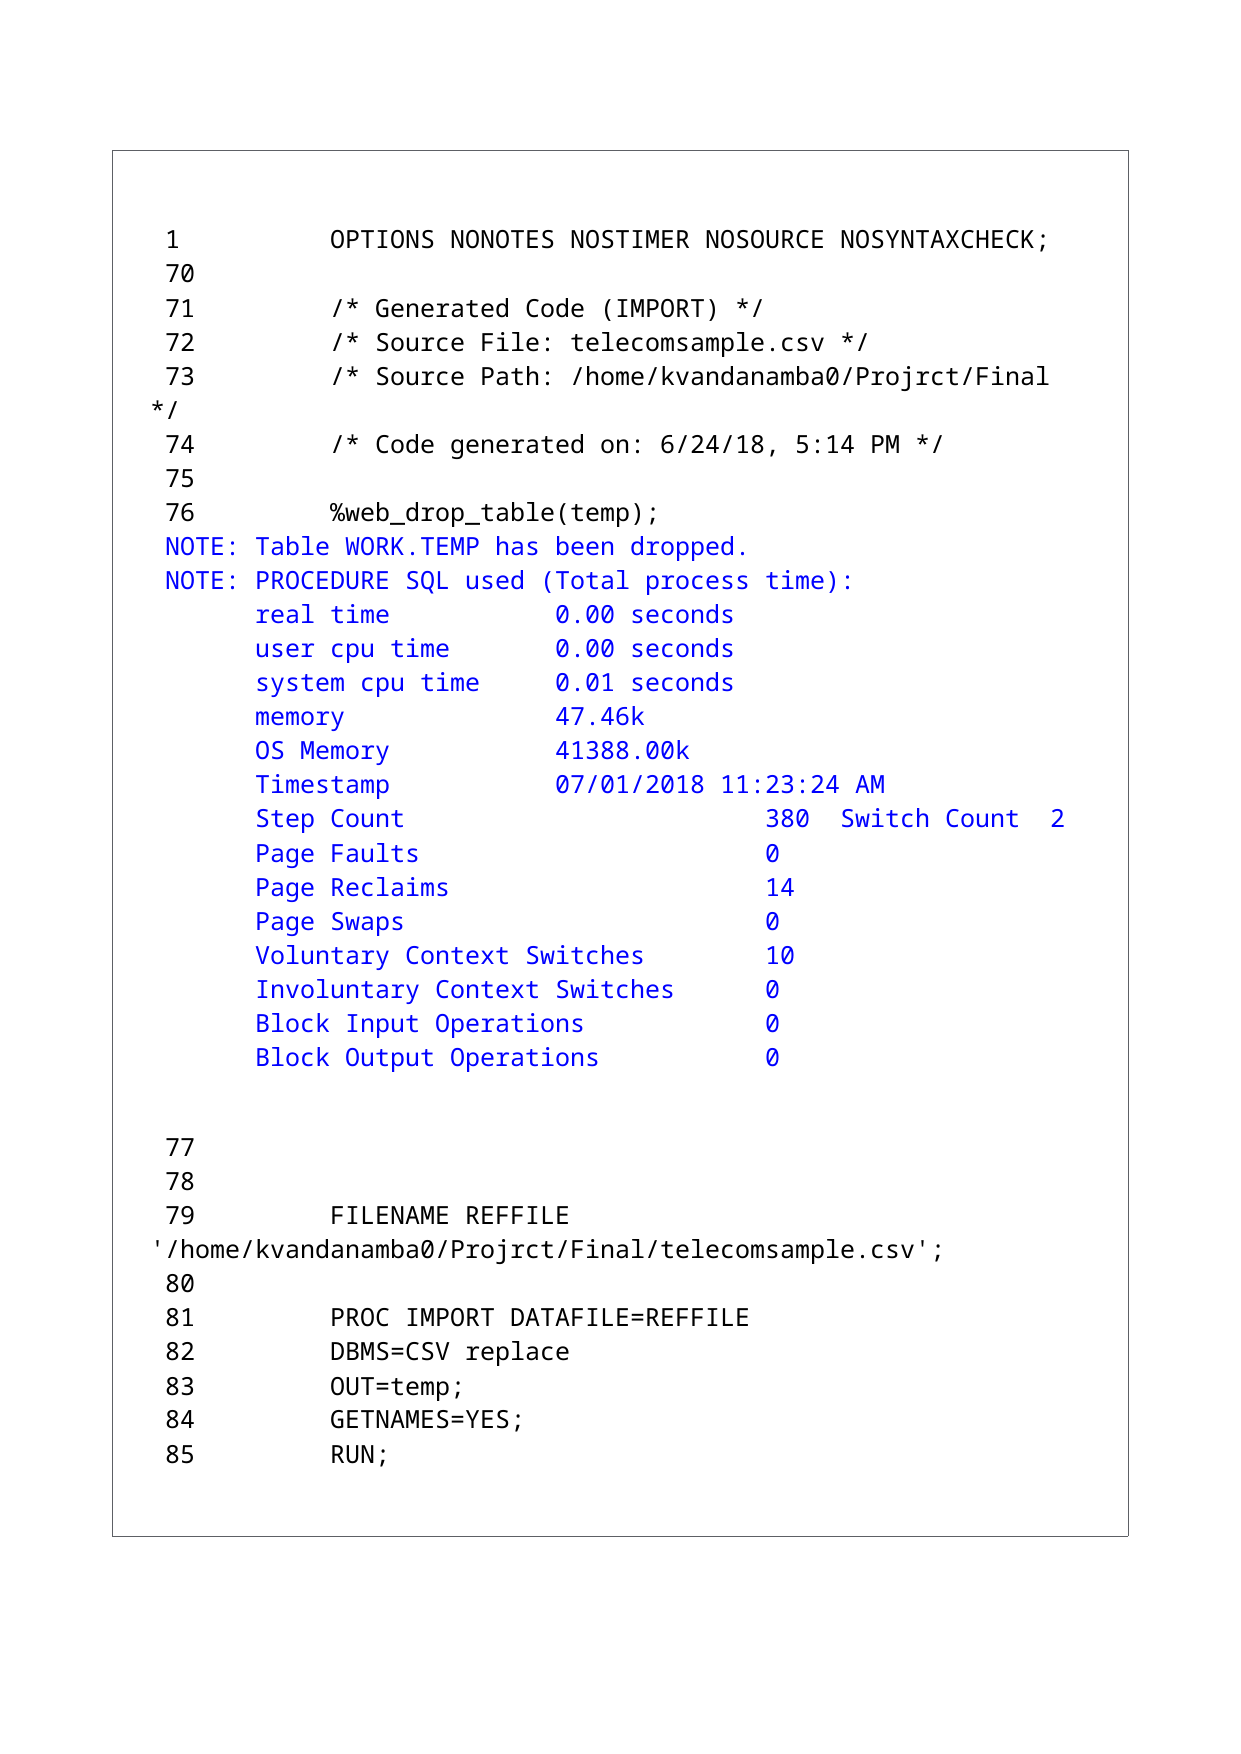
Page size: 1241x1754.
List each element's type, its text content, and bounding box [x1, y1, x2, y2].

text Block Output Operations 0 [150, 1039, 1090, 1074]
text Block Input Operations 0 [150, 1006, 1090, 1039]
text 77 [150, 1130, 1090, 1164]
text Involuntary Context Switches 0 [150, 971, 1090, 1006]
text Step Count 380 Switch Count 2 [150, 801, 1090, 835]
text 84 GETNAMES=YES; [150, 1402, 1090, 1436]
text Voluntary Context Switches 10 [150, 937, 1090, 971]
text real time 0.00 seconds [150, 597, 1090, 631]
text NOTE: Table WORK.TEMP has been dropped. [150, 529, 1090, 563]
text 85 RUN; [150, 1436, 1090, 1470]
text 72 /* Source File: telecomsample.csv */ [150, 324, 1090, 358]
text 1 OPTIONS NONOTES NOSTIMER NOSOURCE NOSYNTAXCHECK; [150, 222, 1090, 256]
text Page Reclaims 14 [150, 869, 1090, 903]
text system cpu time 0.01 seconds [150, 665, 1090, 699]
text NOTE: PROCEDURE SQL used (Total process time): [150, 563, 1090, 597]
text OS Memory 41388.00k [150, 733, 1090, 767]
text 73 /* Source Path: /home/kvandanamba0/Projrct/Final */ [150, 358, 1090, 426]
text Page Faults 0 [150, 835, 1090, 869]
text 79 FILENAME REFFILE '/home/kvandanamba0/Projrct/Final/telecomsample.csv'; [150, 1198, 1090, 1266]
text 74 /* Code generated on: 6/24/18, 5:14 PM */ [150, 426, 1090, 461]
text memory 47.46k [150, 699, 1090, 733]
text 76 %web_drop_table(temp); [150, 494, 1090, 529]
text Timestamp 07/01/2018 11:23:24 AM [150, 767, 1090, 801]
text 75 [150, 461, 1090, 494]
text user cpu time 0.00 seconds [150, 631, 1090, 665]
text 81 PROC IMPORT DATAFILE=REFFILE [150, 1300, 1090, 1334]
text 78 [150, 1164, 1090, 1198]
text 80 [150, 1266, 1090, 1300]
text 82 DBMS=CSV replace [150, 1334, 1090, 1368]
text Page Swaps 0 [150, 903, 1090, 937]
text 70 [150, 256, 1090, 290]
text 83 OUT=temp; [150, 1368, 1090, 1402]
text 71 /* Generated Code (IMPORT) */ [150, 290, 1090, 324]
